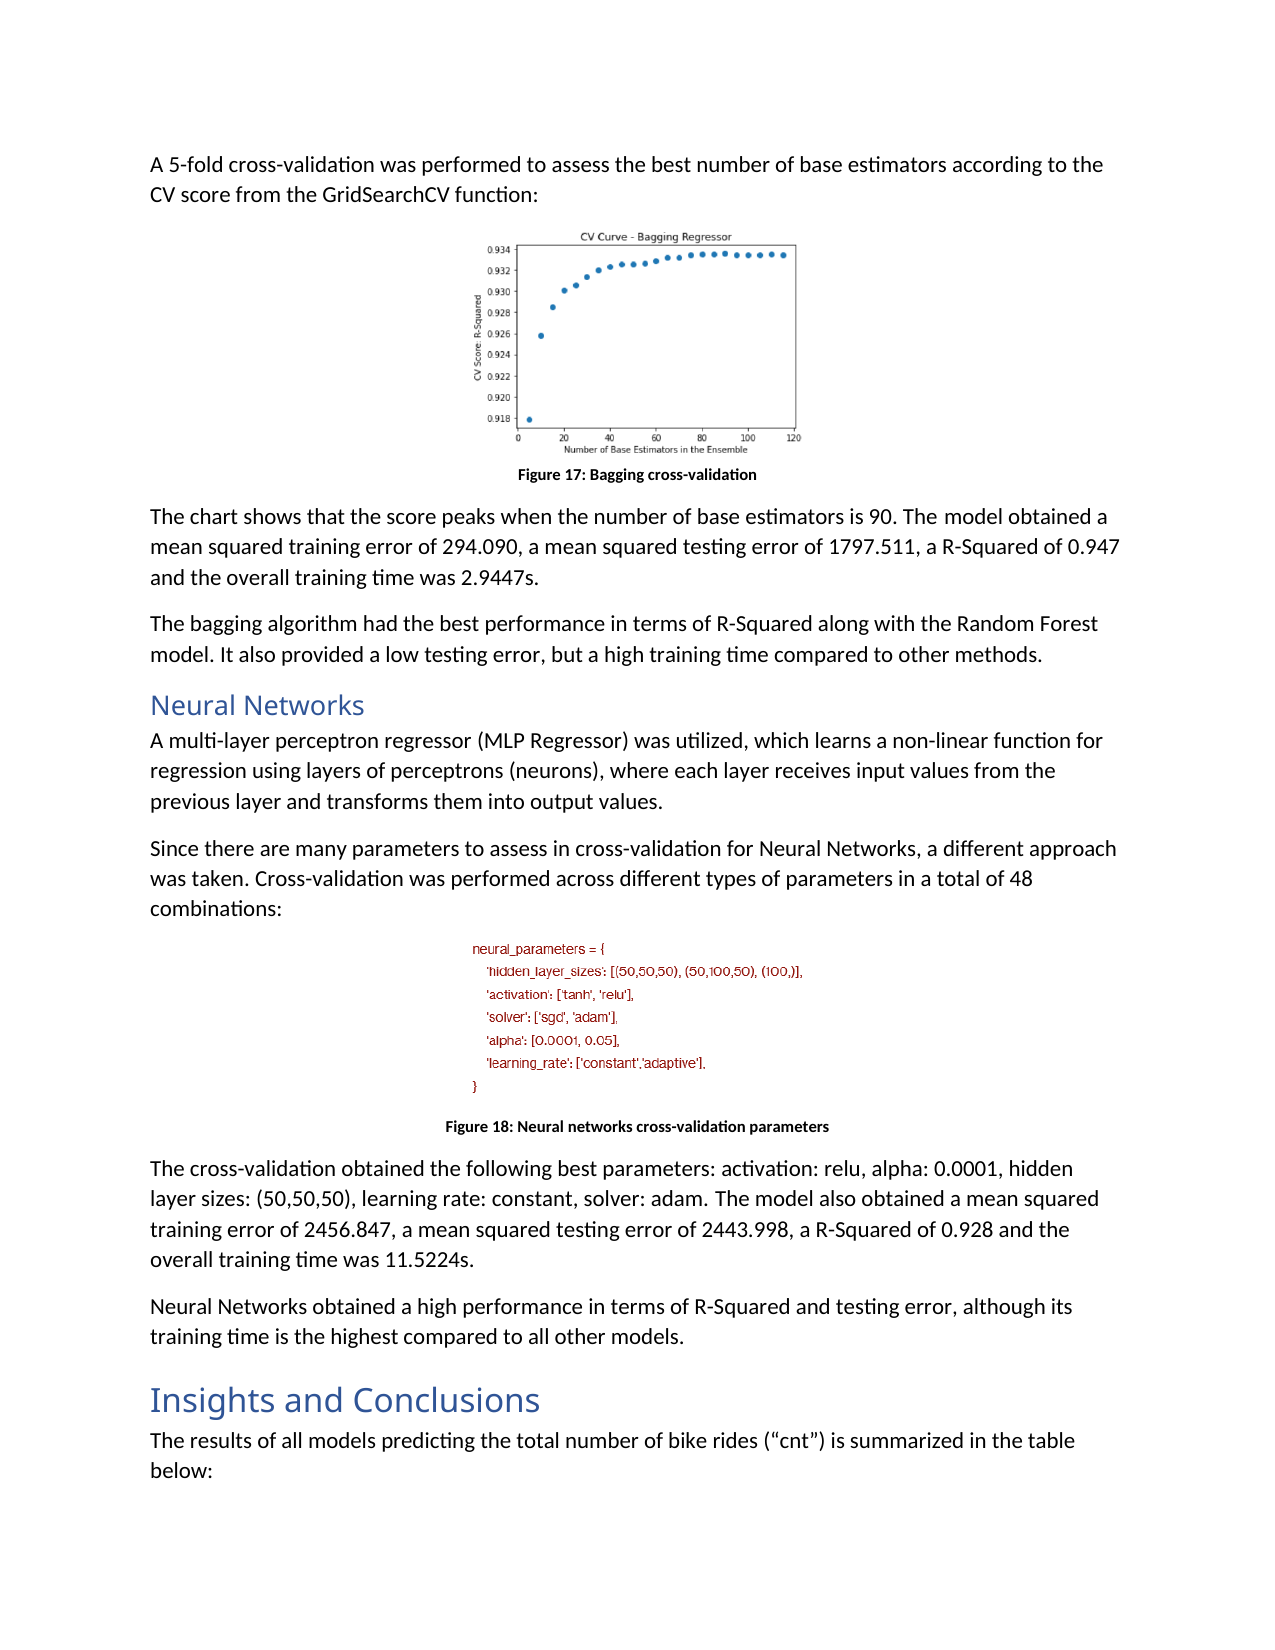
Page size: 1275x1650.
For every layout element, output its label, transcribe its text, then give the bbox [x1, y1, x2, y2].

text A multi-layer perceptron regressor (MLP Regressor) was utilized, which learns a non-linear function for regression using layers of perceptrons (neurons), where each layer receives input values from the previous layer and transforms them into output values. [150, 726, 1125, 815]
text Since there are many parameters to assess in cross-validation for Neural Networks, a different approach was taken. Cross-validation was performed across different types of parameters in a total of 48 combinations: [150, 834, 1125, 922]
picture [466, 941, 809, 1097]
text A 5-fold cross-validation was performed to assess the best number of base estimators according to the CV score from the GridSearchCV function: [150, 150, 1125, 208]
text The cross-validation obtained the following best parameters: activation: relu, alpha: 0.0001, hidden layer sizes: (50,50,50), learning rate: constant, solver: adam. The model also obtained a mean squared training error of 2456.847, a mean squared testing error of 2443.998, a R-Squared of 0.928 and the overall training time was 11.5224s. [150, 1154, 1125, 1273]
picture [466, 227, 809, 462]
subtitle Neural Networks [150, 687, 1125, 723]
subtitle Insights and Conclusions [150, 1377, 1125, 1423]
text Neural Networks obtained a high performance in terms of R-Squared and testing error, although its training time is the highest compared to all other models. [150, 1292, 1125, 1350]
text Figure 17: Bagging cross-validation [150, 464, 1125, 484]
text The bagging algorithm had the best performance in terms of R-Squared along with the Random Forest model. It also provided a low testing error, but a high training time compared to other methods. [150, 609, 1125, 668]
text Figure 18: Neural networks cross-validation parameters [150, 1116, 1125, 1136]
text The chart shows that the score peaks when the number of base estimators is 90. The model obtained a mean squared training error of 294.090, a mean squared testing error of 1797.511, a R-Squared of 0.947 and the overall training time was 2.9447s. [150, 502, 1125, 591]
text The results of all models predicting the total number of bike rides (“cnt”) is summarized in the table below: [150, 1426, 1125, 1484]
